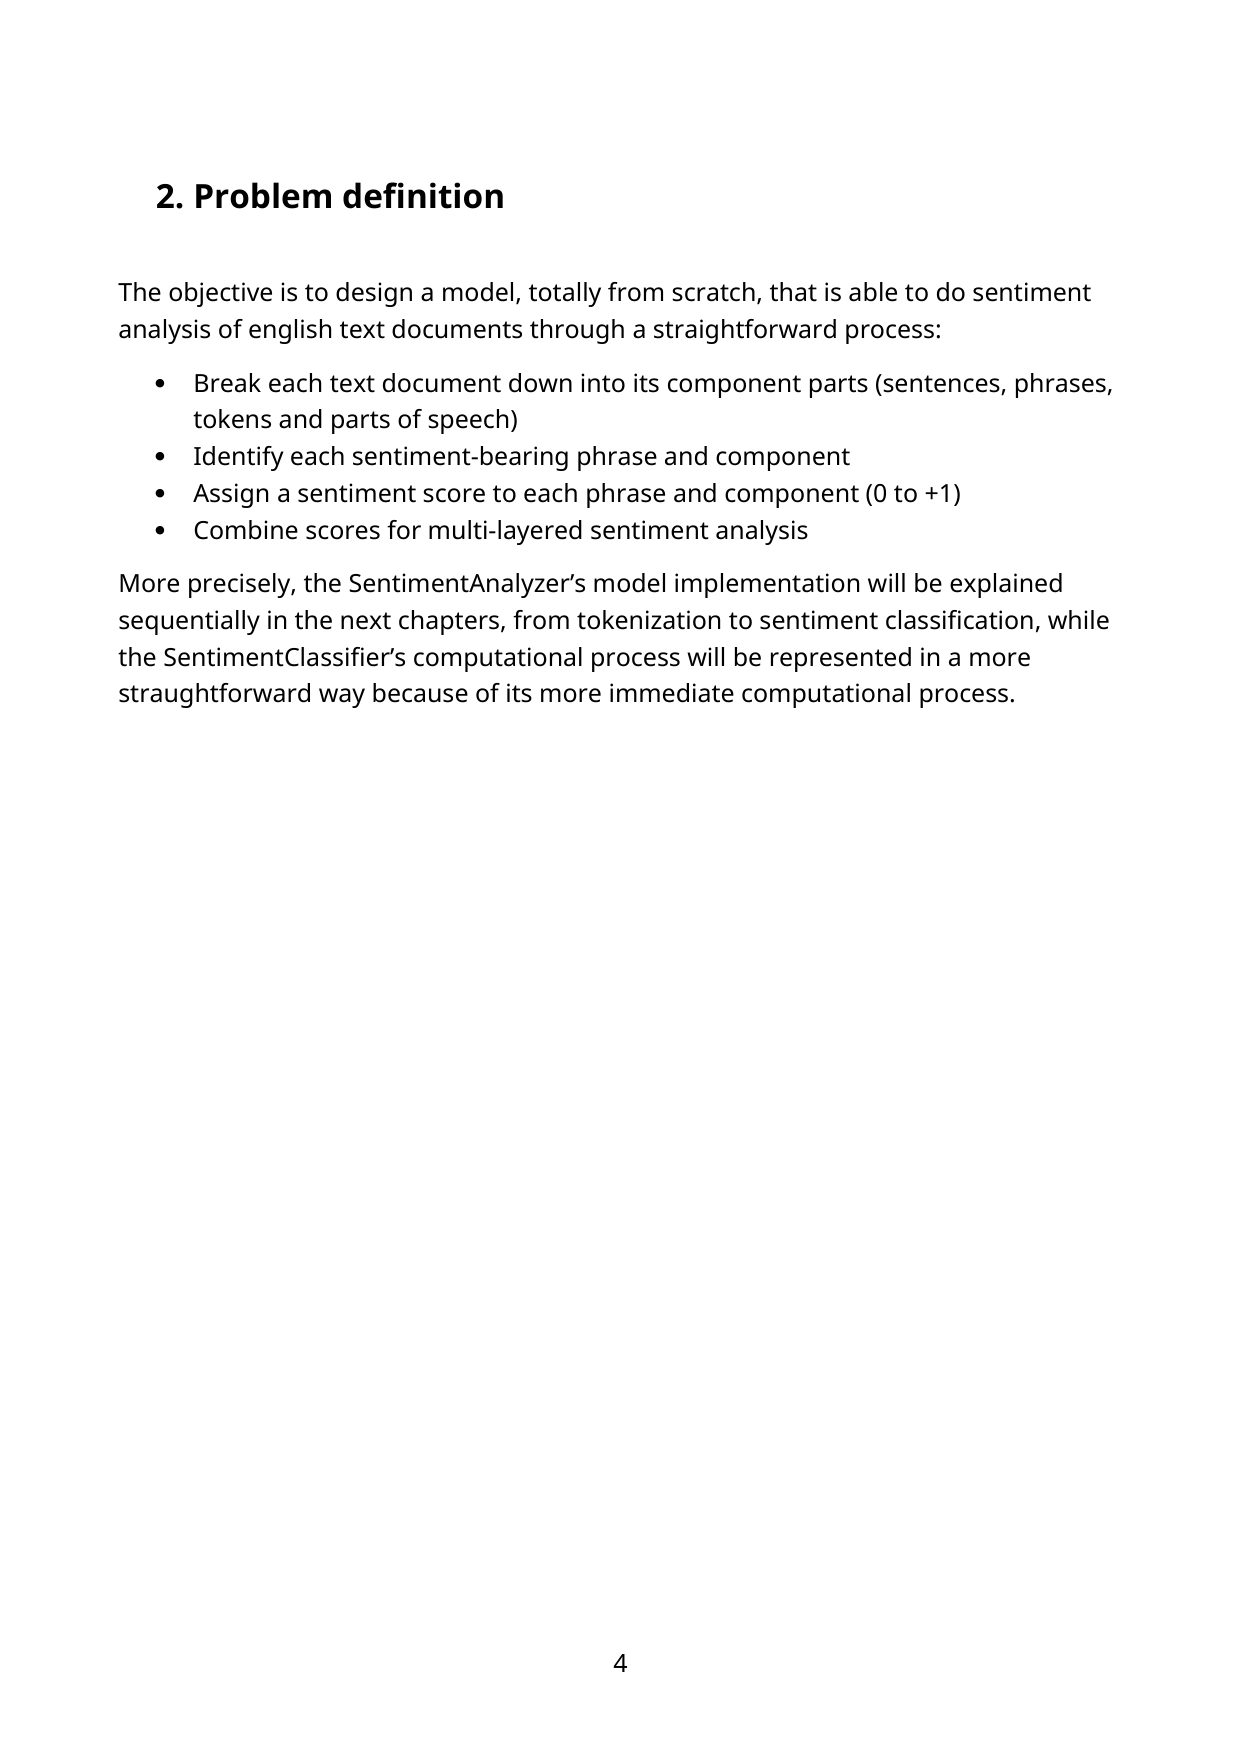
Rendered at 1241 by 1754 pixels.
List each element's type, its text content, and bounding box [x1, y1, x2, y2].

list Assign a sentiment score to each phrase and component (0 to +1) [156, 476, 1122, 509]
text The objective is to design a model, totally from scratch, that is able to do sentiment analysis of english text documents through a straightforward process: [118, 275, 1122, 346]
text More precisely, the SentimentAnalyzer’s model implementation will be explained sequentially in the next chapters, from tokenization to sentiment classification, while the SentimentClassifier’s computational process will be represented in a more straughtforward way because of its more immediate computational process. [118, 566, 1122, 710]
list Identify each sentiment-bearing phrase and component [156, 439, 1122, 473]
list Break each text document down into its component parts (sentences, phrases, tokens and parts of speech) [156, 365, 1122, 436]
subtitle Problem definition [156, 173, 1122, 218]
list Combine scores for multi-layered sentiment analysis [156, 512, 1122, 546]
